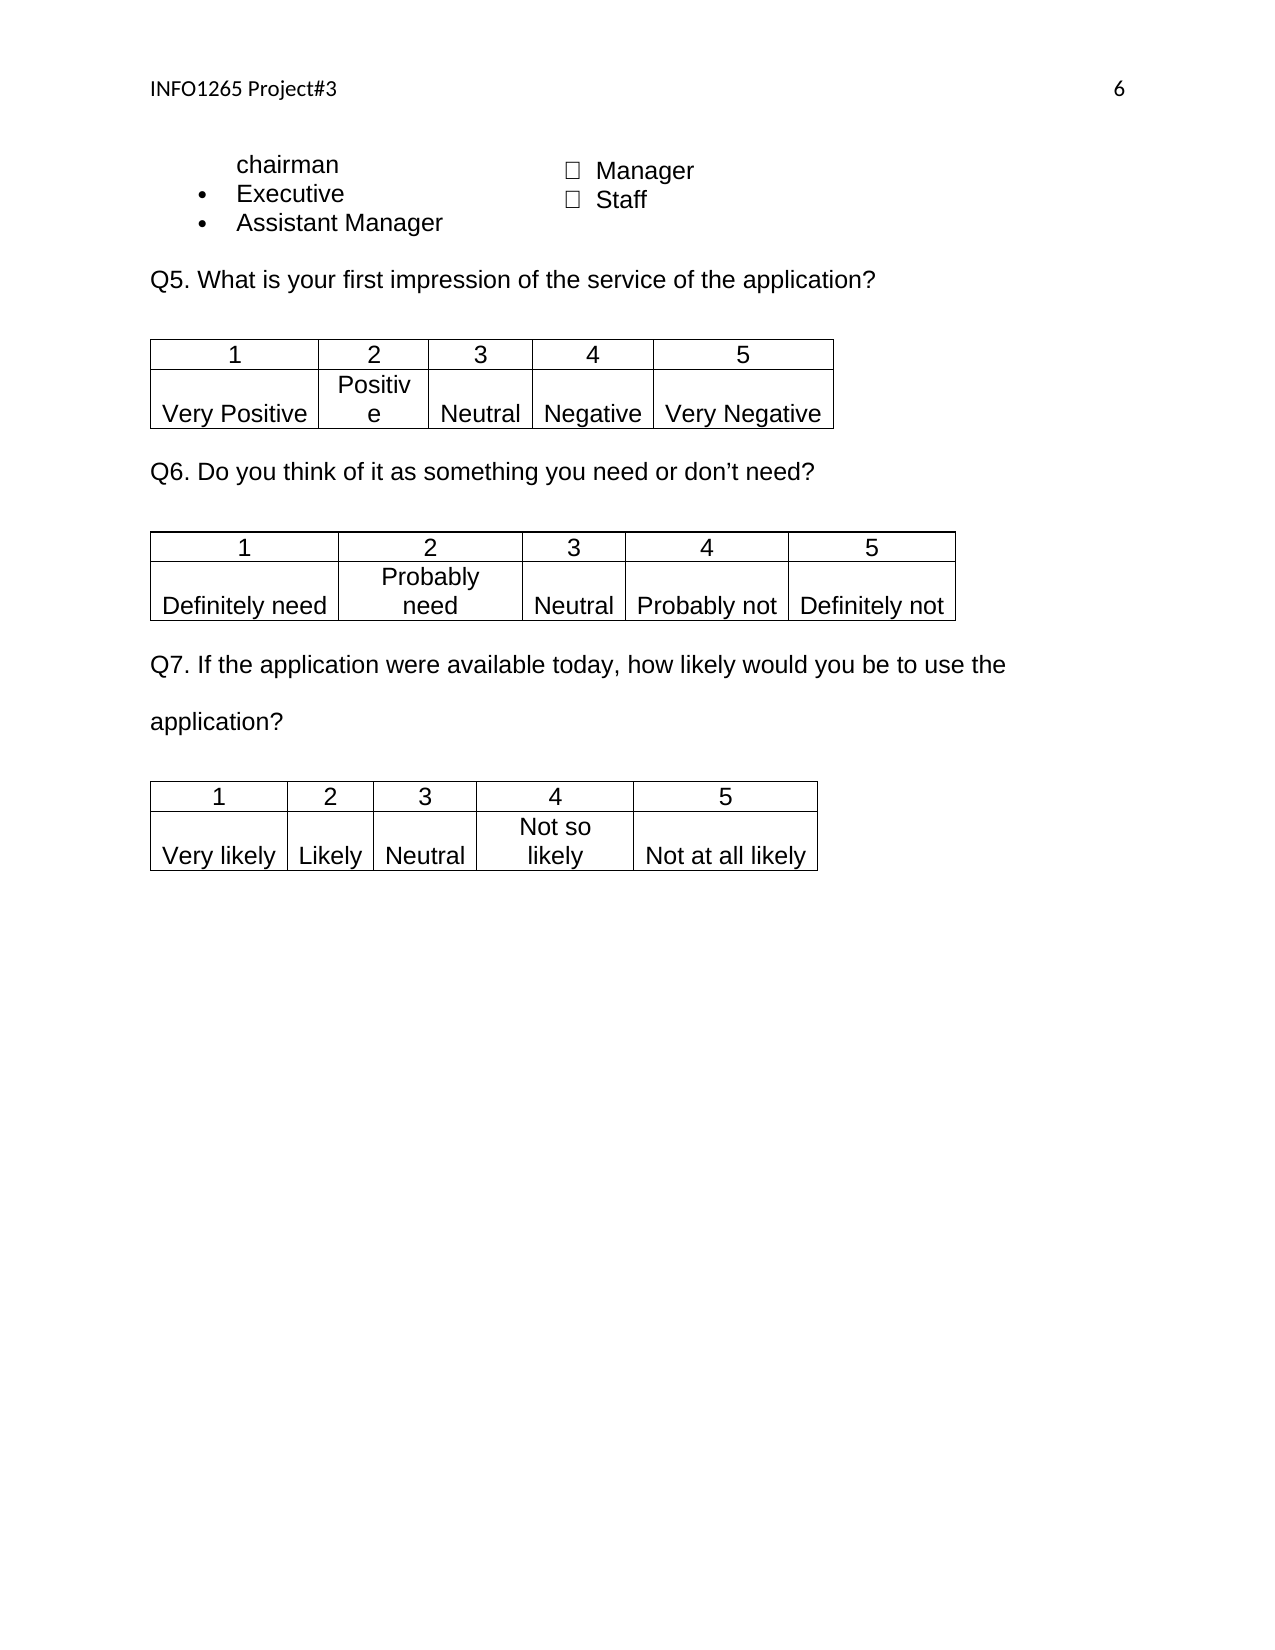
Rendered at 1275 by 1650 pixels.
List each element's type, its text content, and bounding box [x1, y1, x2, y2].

table_header 4 [477, 782, 633, 811]
table_header 5 [654, 340, 833, 369]
table_cell Definitely need [151, 562, 338, 620]
table_cell Neutral [523, 562, 625, 620]
table_header 3 [429, 340, 532, 369]
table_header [552, 150, 909, 236]
table_cell Definitely not [789, 562, 955, 620]
table_header 2 [339, 533, 522, 561]
table_cell Not so likely [477, 812, 633, 869]
table_header 5 [634, 782, 817, 811]
text Q6. Do you think of it as something you need or don’t need? [150, 457, 1125, 486]
table_cell Probably need [339, 562, 522, 620]
table_header 2 [288, 782, 373, 811]
table_cell Very Negative [654, 370, 833, 427]
text Q7. If the application were available today, how likely would you be to use the application? [150, 649, 1125, 736]
table_cell Likely [288, 812, 373, 869]
table_cell Negative [533, 370, 653, 427]
table_cell Very likely [151, 812, 287, 869]
table_cell Very Positive [151, 370, 318, 427]
table_cell Probably not [626, 562, 788, 620]
text Q5. What is your first impression of the service of the application? [150, 265, 1125, 294]
table_header 1 [151, 533, 338, 561]
table_header 1 [151, 782, 287, 811]
table_header 2 [319, 340, 428, 369]
table_cell Neutral [429, 370, 532, 427]
table_header 4 [533, 340, 653, 369]
table_header 4 [626, 533, 788, 561]
table_cell Neutral [374, 812, 476, 869]
table_header 5 [789, 533, 955, 561]
table_cell Not at all likely [634, 812, 817, 869]
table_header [150, 150, 552, 236]
table_header 3 [374, 782, 476, 811]
table_cell Positive [319, 370, 428, 427]
table_header 3 [523, 533, 625, 561]
table_header 1 [151, 340, 318, 369]
